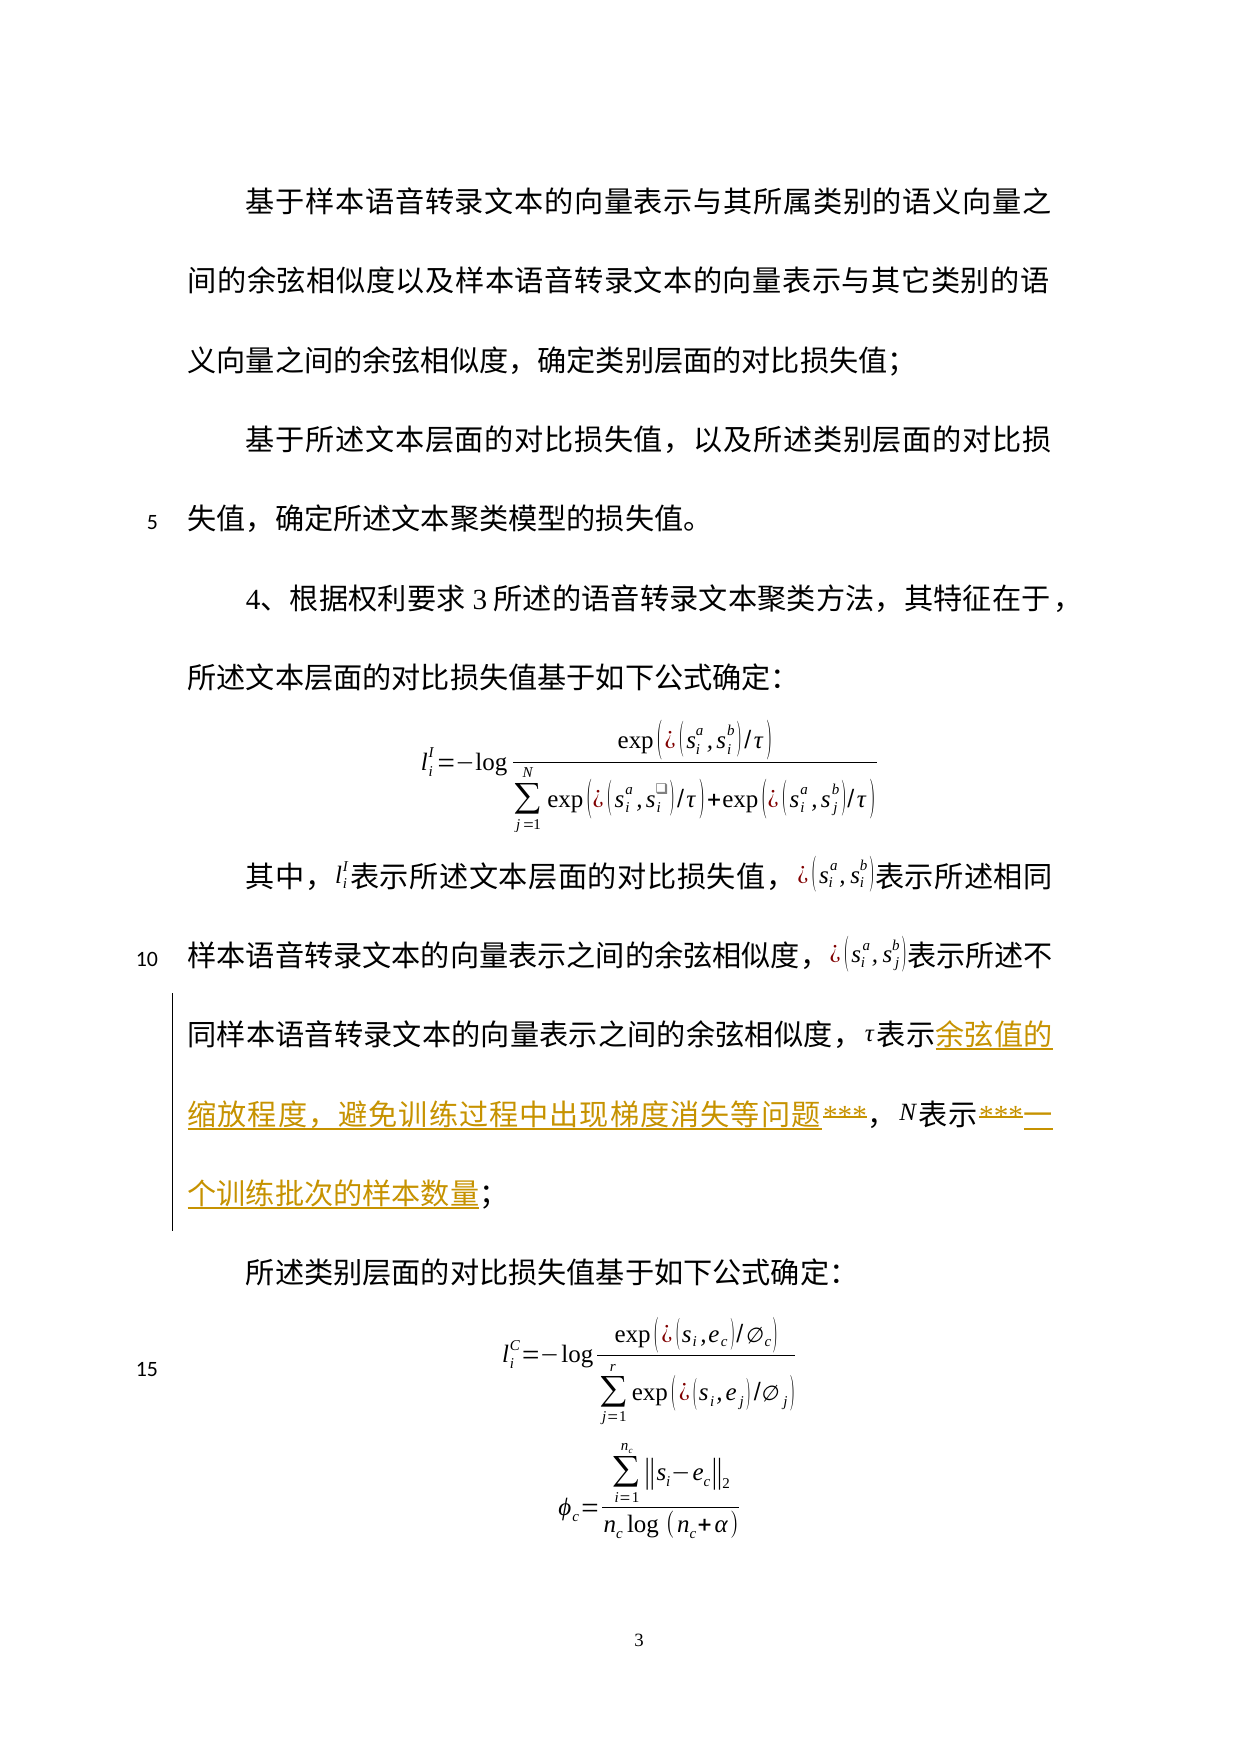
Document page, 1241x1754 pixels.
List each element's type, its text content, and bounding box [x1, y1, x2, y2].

text 其中，表示所述文本层面的对比损失值，表示所述相同样本语音转录文本的向量表示之间的余弦相似度，表示所述不同样本语音转录文本的向量表示之间的余弦相似度，表示，表示； [187, 834, 1053, 1231]
text 基于所述文本层面的对比损失值，以及所述类别层面的对比损失值，确定所述文本聚类模型的损失值。 [187, 398, 1053, 557]
text 基于样本语音转录文本的向量表示与其所属类别的语义向量之间的余弦相似度以及样本语音转录文本的向量表示与其它类别的语义向量之间的余弦相似度，确定类别层面的对比损失值； [187, 160, 1053, 398]
text 4、根据权利要求3所述的语音转录文本聚类方法，其特征在于，所述文本层面的对比损失值基于如下公式确定： [187, 557, 1053, 716]
text 所述类别层面的对比损失值基于如下公式确定： [187, 1231, 1053, 1311]
